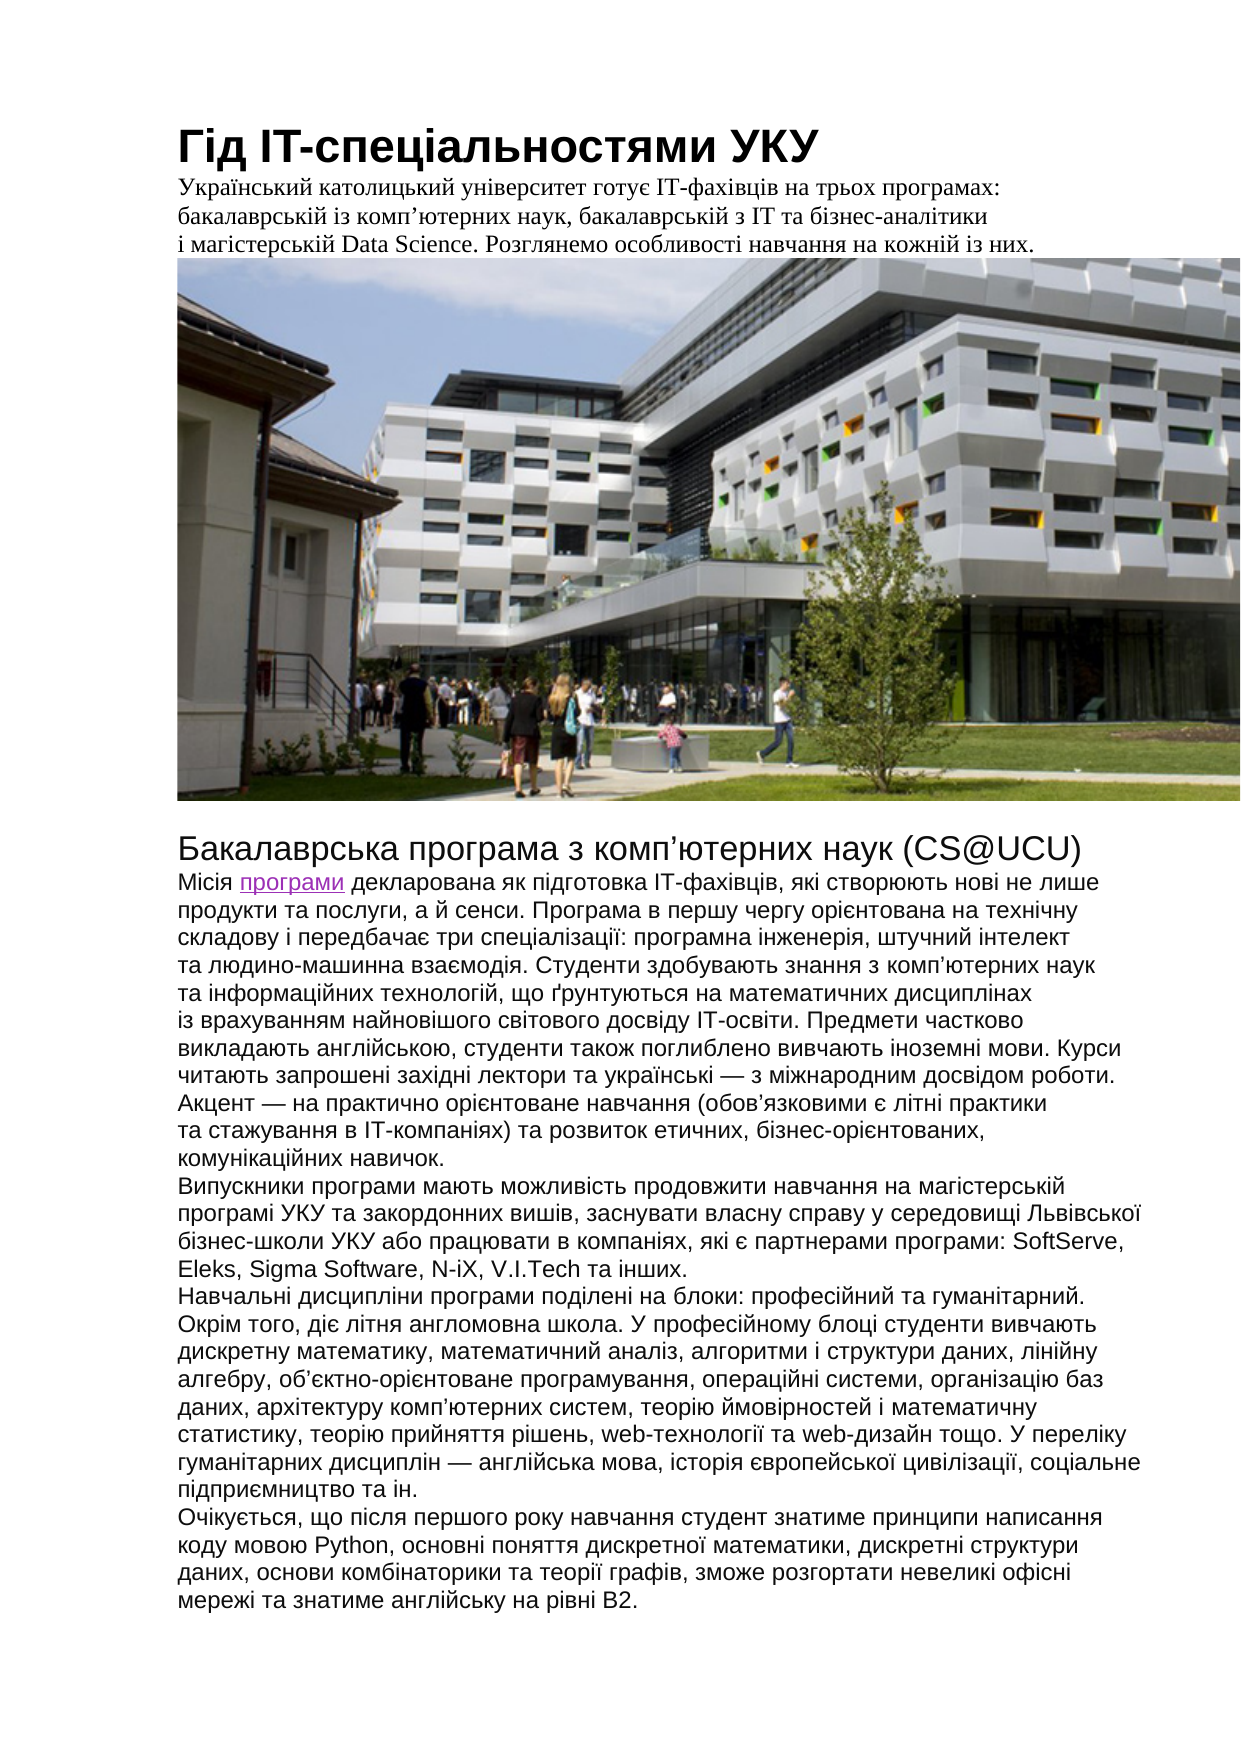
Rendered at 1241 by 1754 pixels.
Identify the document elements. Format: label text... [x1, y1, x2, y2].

text Випускники програми мають можливість продовжити навчання на магістерській програмі УКУ та закордонних вишів, заснувати власну справу у середовищі Львівської бізнес-школи УКУ або працювати в компаніях, які є партнерами програми: SoftServe, Eleks, Sigma Software, N-iX, V.I.Tech та інших. [177, 1172, 1152, 1282]
text Навчальні дисципліни програми поділені на блоки: професійний та гуманітарний. Окрім того, діє літня англомовна школа. У професійному блоці студенти вивчають дискретну математику, математичний аналіз, алгоритми і структури даних, лінійну алгебру, об’єктно-орієнтоване програмування, операційні системи, організацію баз даних, архітектуру комп’ютерних систем, теорію ймовірностей і математичну статистику, теорію прийняття рішень, web-технології та web-дизайн тощо. У переліку гуманітарних дисциплін — англійська мова, історія європейської цивілізації, соціальне підприємництво та ін. [177, 1282, 1152, 1503]
text Український католицький університет готує ІТ-фахівців на трьох програмах: бакалаврській із комп’ютерних наук, бакалаврській з IT та бізнес-аналітики і магістерській Data Science. Розглянемо особливості навчання на кожній із них. [177, 172, 1152, 258]
text Очікується, що після першого року навчання студент знатиме принципи написання коду мовою Python, основні поняття дискретної математики, дискретні структури даних, основи комбінаторики та теорії графів, зможе розгортати невеликі офісні мережі та знатиме англійську на рівні B2. [177, 1503, 1152, 1613]
subtitle Гід IT-спеціальностями УКУ [177, 118, 1152, 172]
picture [177, 258, 1241, 801]
text Бакалаврська програма з комп’ютерних наук (CS@UCU) [177, 828, 1152, 868]
text Місія програми декларована як підготовка ІТ-фахівців, які створюють нові не лише продукти та послуги, а й сенси. Програма в першу чергу орієнтована на технічну складову і передбачає три спеціалізації: програмна інженерія, штучний інтелект та людино-машинна взаємодія. Студенти здобувають знання з комп’ютерних наук та інформаційних технологій, що ґрунтуються на математичних дисциплінах із врахуванням найновішого світового досвіду ІТ-освіти. Предмети частково викладають англійською, студенти також поглиблено вивчають іноземні мови. Курси читають запрошені західні лектори та українські — з міжнародним досвідом роботи. Акцент — на практично орієнтоване навчання (обов’язковими є літні практики та стажування в IT-компаніях) та розвиток етичних, бізнес-орієнтованих, комунікаційних навичок. [177, 868, 1152, 1172]
